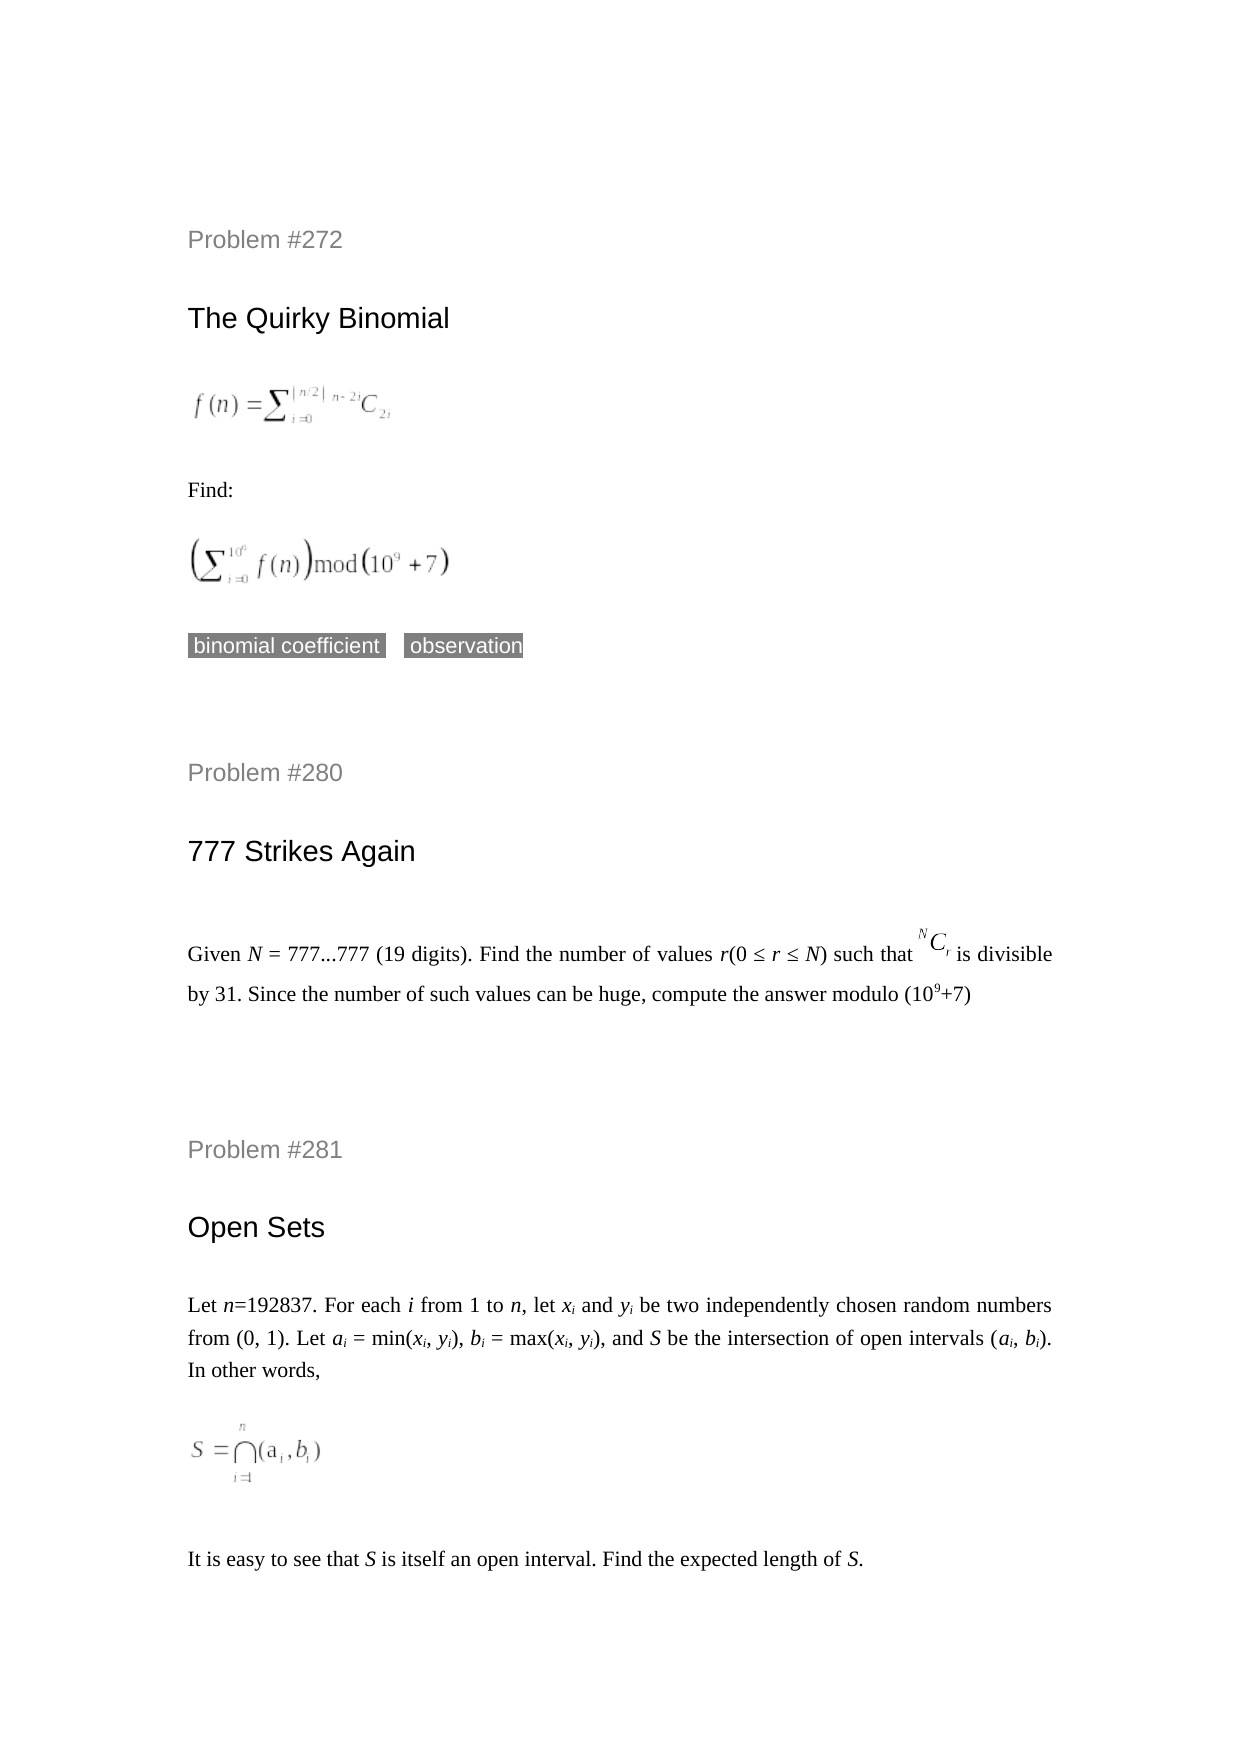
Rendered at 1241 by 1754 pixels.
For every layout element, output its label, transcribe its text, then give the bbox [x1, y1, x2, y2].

subtitle Open Sets [187, 1194, 1053, 1259]
text Find: [187, 474, 1053, 506]
text binomial coefficient observation [187, 629, 1053, 662]
subtitle 777 Strikes Again [187, 818, 1053, 883]
text Problem #272 [187, 224, 1053, 256]
text Problem #281 [187, 1133, 1053, 1165]
text Let n=192837. For each i from 1 to n, let xi and yi be two independently chosen random numbers from (0, 1). Let ai = min(xi, yi), bi = max(xi, yi), and S be the intersection of open intervals (ai, bi). In other words, [187, 1289, 1053, 1386]
text Given N = 777...777 (19 digits). Find the number of values r(0 ≤ r ≤ N) such thatis divisible by 31. Since the number of such values can be huge, compute the answer modulo (109+7) [187, 912, 1053, 1009]
subtitle The Quirky Binomial [187, 285, 1053, 350]
text It is easy to see that S is itself an open interval. Find the expected length of S. [187, 1542, 1053, 1574]
text Problem #280 [187, 756, 1053, 789]
